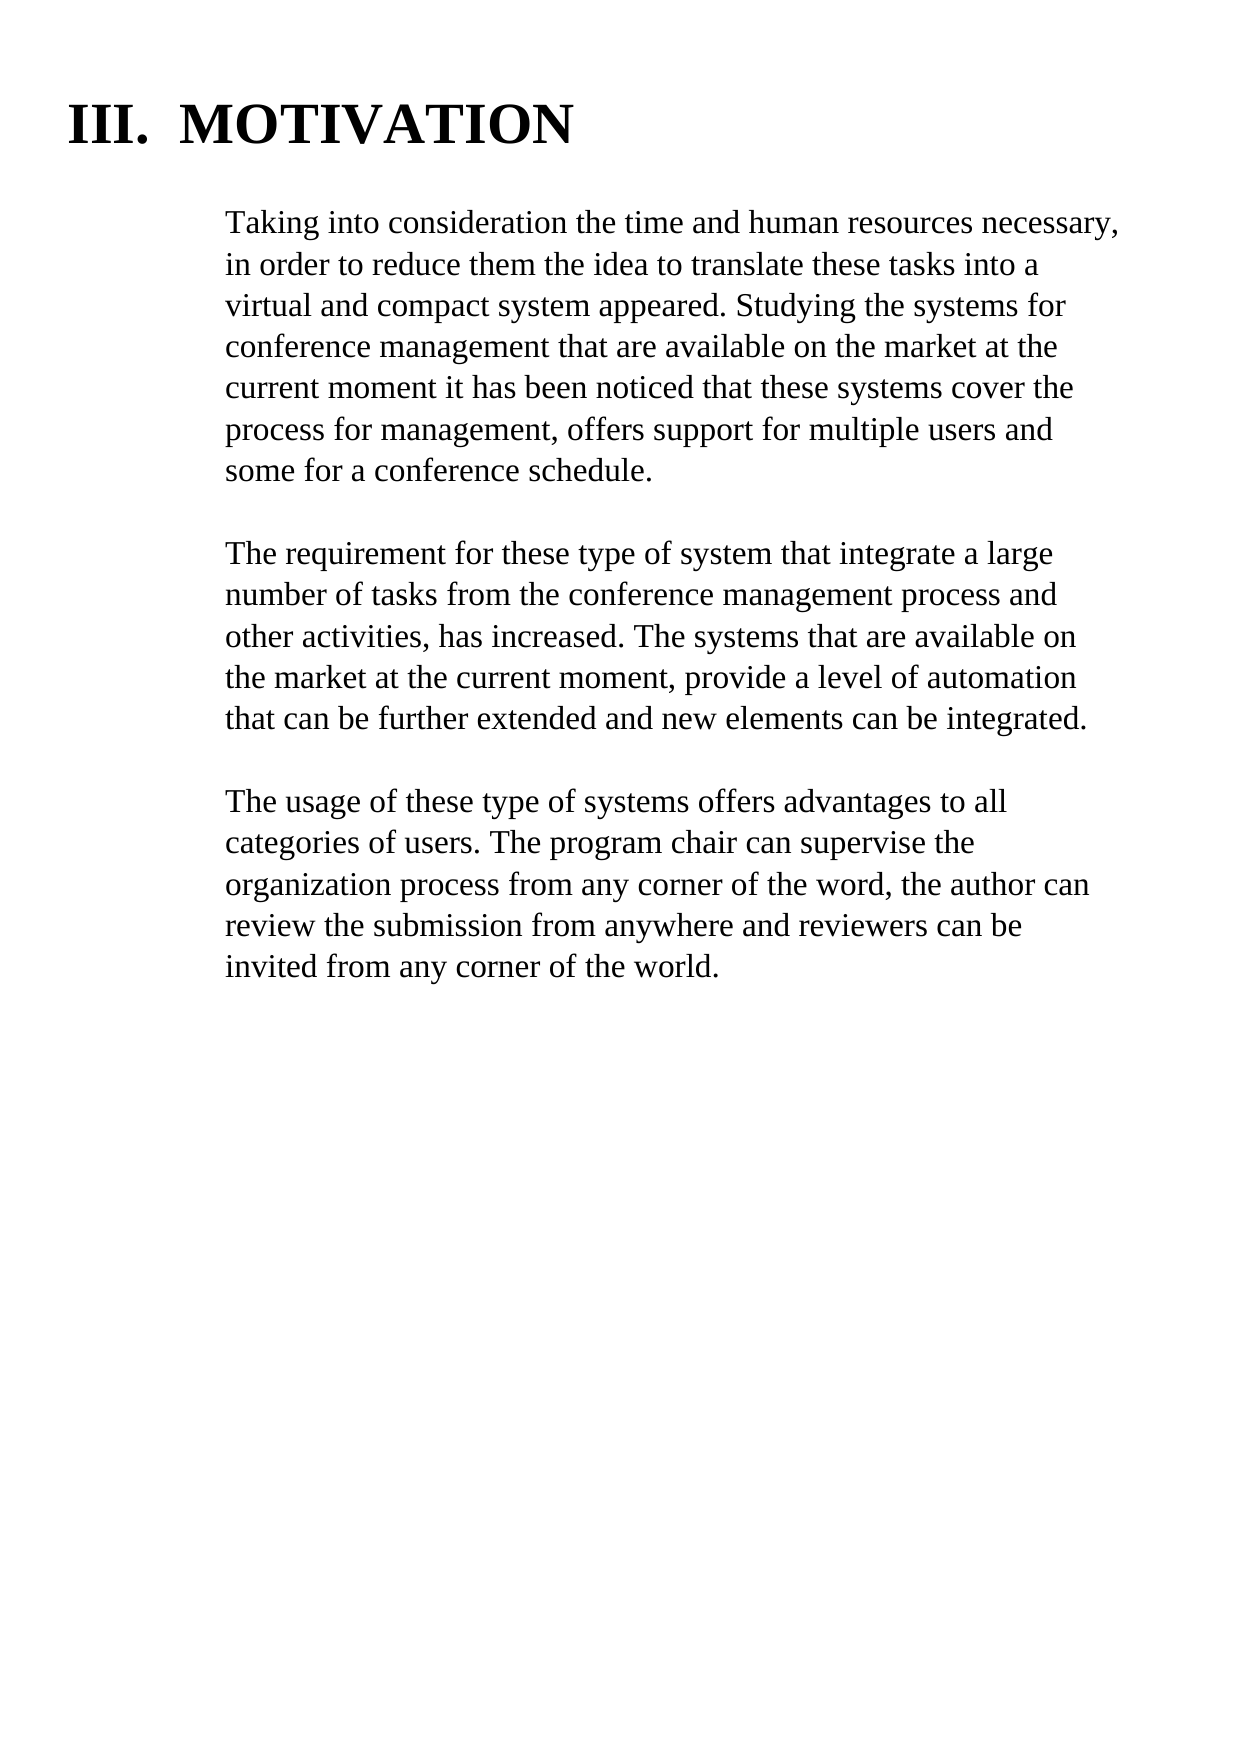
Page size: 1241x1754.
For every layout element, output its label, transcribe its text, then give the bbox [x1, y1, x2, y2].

list The usage of these type of systems offers advantages to all categories of users. The program chair can supervise the organization process from any corner of the word, the author can review the submission from anywhere and reviewers can be invited from any corner of the world. [225, 781, 1123, 985]
list Taking into consideration the time and human resources necessary, in order to reduce them the idea to translate these tasks into a virtual and compact system appeared. Studying the systems for conference management that are available on the market at the current moment it has been noticed that these systems cover the process for management, offers support for multiple users and some for a conference schedule. [225, 202, 1123, 489]
list The requirement for these type of system that integrate a large number of tasks from the conference management process and other activities, has increased. The systems that are available on the market at the current moment, provide a level of automation that can be further extended and new elements can be integrated. [225, 533, 1123, 737]
list MOTIVATION [150, 89, 1123, 156]
